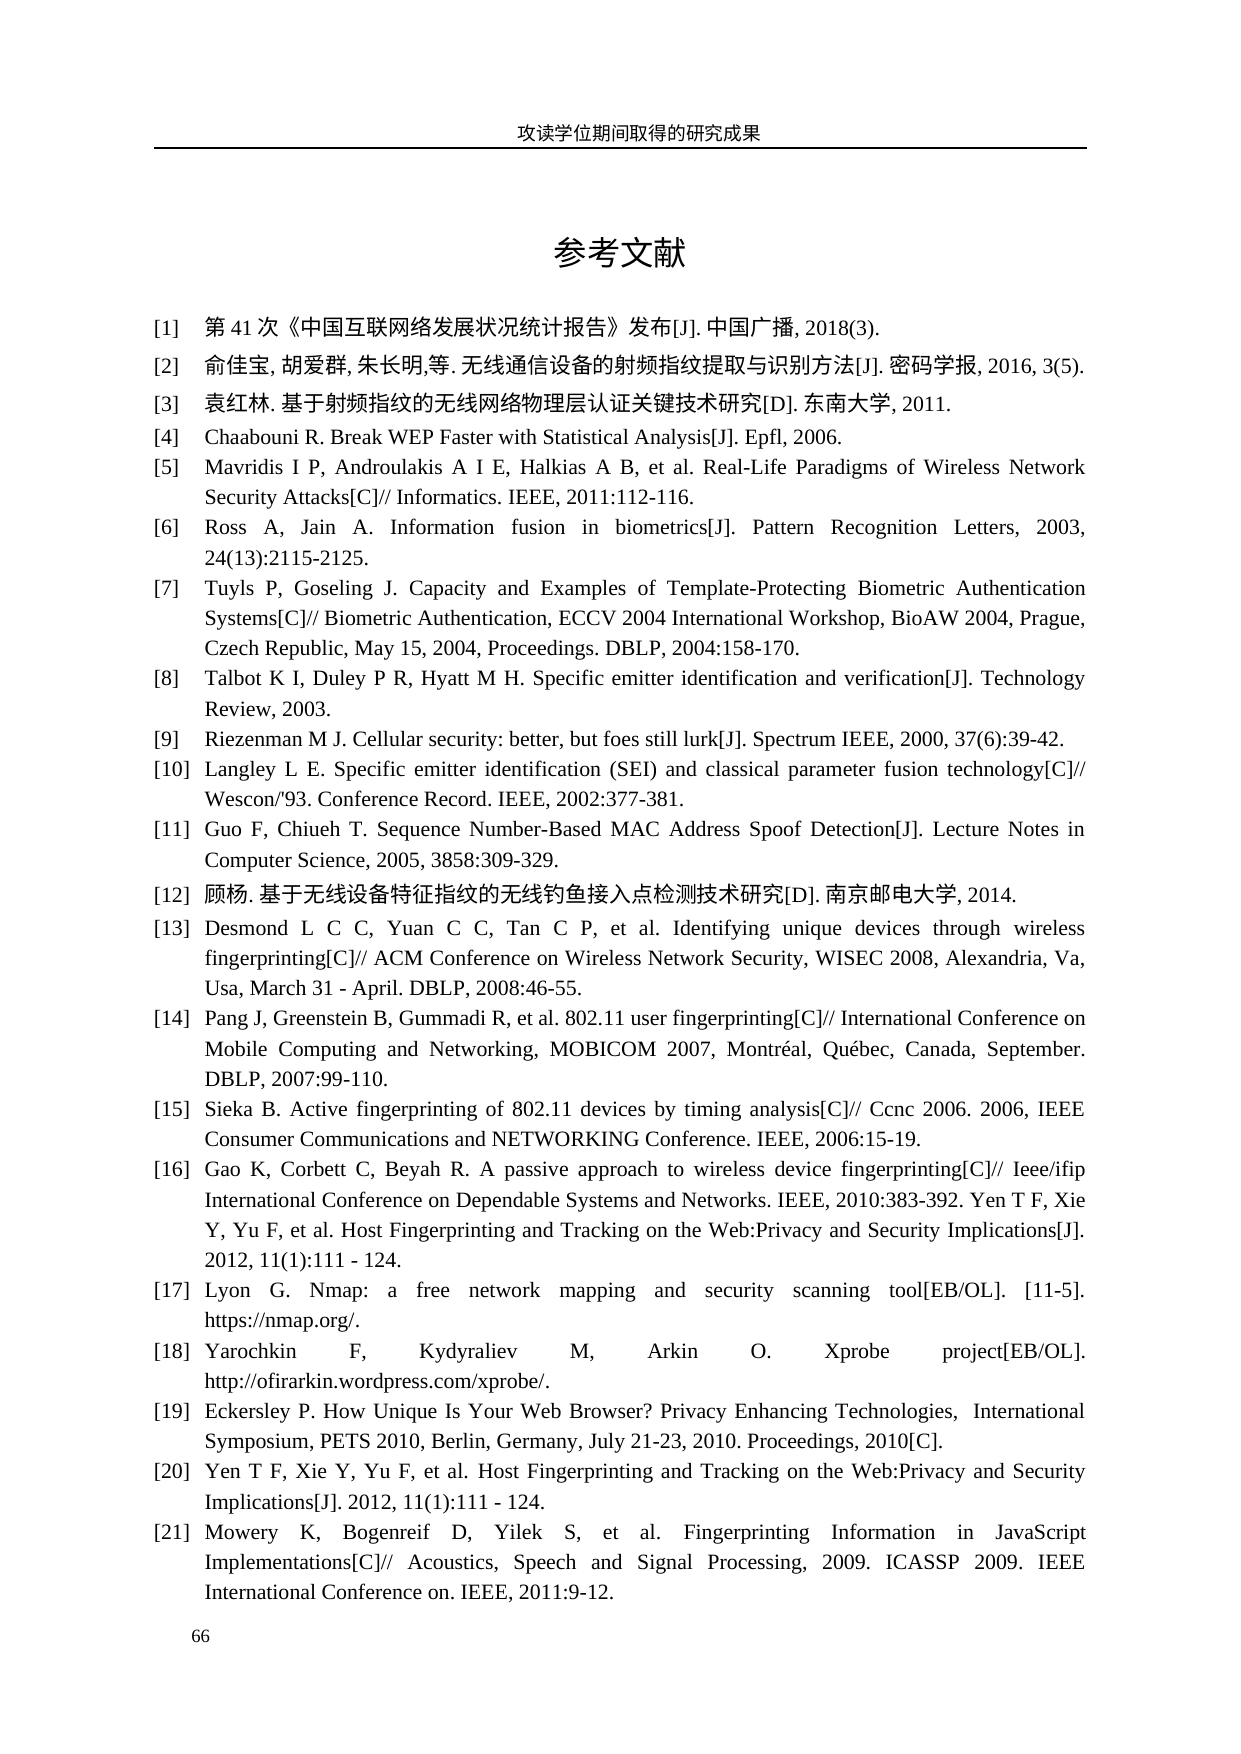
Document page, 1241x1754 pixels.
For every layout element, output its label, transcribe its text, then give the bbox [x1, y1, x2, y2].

list Eckersley P. How Unique Is Your Web Browser? Privacy Enhancing Technologies, International Symposium, PETS 2010, Berlin, Germany, July 21-23, 2010. Proceedings, 2010[C]. [153, 1398, 1087, 1453]
list Lyon G. Nmap: a free network mapping and security scanning tool[EB/OL]. [11-5]. https://nmap.org/. [153, 1277, 1087, 1333]
list Guo F, Chiueh T. Sequence Number-Based MAC Address Spoof Detection[J]. Lecture Notes in Computer Science, 2005, 3858:309-329. [153, 816, 1087, 872]
list Mowery K, Bogenreif D, Yilek S, et al. Fingerprinting Information in JavaScript Implementations[C]// Acoustics, Speech and Signal Processing, 2009. ICASSP 2009. IEEE International Conference on. IEEE, 2011:9-12. [153, 1519, 1087, 1604]
list 第41次《中国互联网络发展状况统计报告》发布[J]. 中国广播, 2018(3). [153, 310, 1087, 342]
list 顾杨. 基于无线设备特征指纹的无线钓鱼接入点检测技术研究[D]. 南京邮电大学, 2014. [153, 877, 1087, 908]
list Talbot K I, Duley P R, Hyatt M H. Specific emitter identification and verification[J]. Technology Review, 2003. [153, 665, 1087, 721]
list Gao K, Corbett C, Beyah R. A passive approach to wireless device fingerprinting[C]// Ieee/ifip International Conference on Dependable Systems and Networks. IEEE, 2010:383-392. Yen T F, Xie Y, Yu F, et al. Host Fingerprinting and Tracking on the Web:Privacy and Security Implications[J]. 2012, 11(1):111 - 124. [153, 1156, 1087, 1272]
list Langley L E. Specific emitter identification (SEI) and classical parameter fusion technology[C]// Wescon/'93. Conference Record. IEEE, 2002:377-381. [153, 756, 1087, 811]
list Sieka B. Active fingerprinting of 802.11 devices by timing analysis[C]// Ccnc 2006. 2006, IEEE Consumer Communications and NETWORKING Conference. IEEE, 2006:15-19. [153, 1096, 1087, 1151]
list Mavridis I P, Androulakis A I E, Halkias A B, et al. Real-Life Paradigms of Wireless Network Security Attacks[C]// Informatics. IEEE, 2011:112-116. [153, 454, 1087, 509]
list Yarochkin F, Kydyraliev M, Arkin O. Xprobe project[EB/OL]. http://ofirarkin.wordpress.com/xprobe/. [153, 1338, 1087, 1393]
list Riezenman M J. Cellular security: better, but foes still lurk[J]. Spectrum IEEE, 2000, 37(6):39-42. [153, 726, 1087, 751]
list Desmond L C C, Yuan C C, Tan C P, et al. Identifying unique devices through wireless fingerprinting[C]// ACM Conference on Wireless Network Security, WISEC 2008, Alexandria, Va, Usa, March 31 - April. DBLP, 2008:46-55. [153, 915, 1087, 1000]
list Ross A, Jain A. Information fusion in biometrics[J]. Pattern Recognition Letters, 2003, 24(13):2115-2125. [153, 514, 1087, 570]
list Pang J, Greenstein B, Gummadi R, et al. 802.11 user fingerprinting[C]// International Conference on Mobile Computing and Networking, MOBICOM 2007, Montréal, Québec, Canada, September. DBLP, 2007:99-110. [153, 1005, 1087, 1091]
list Yen T F, Xie Y, Yu F, et al. Host Fingerprinting and Tracking on the Web:Privacy and Security Implications[J]. 2012, 11(1):111 - 124. [153, 1458, 1087, 1514]
list Chaabouni R. Break WEP Faster with Statistical Analysis[J]. Epfl, 2006. [153, 424, 1087, 449]
list 袁红林. 基于射频指纹的无线网络物理层认证关键技术研究[D]. 东南大学, 2011. [153, 386, 1087, 417]
subtitle 参考文献 [153, 227, 1087, 275]
list 俞佳宝, 胡爱群, 朱长明,等. 无线通信设备的射频指纹提取与识别方法[J]. 密码学报, 2016, 3(5). [153, 348, 1087, 379]
list Tuyls P, Goseling J. Capacity and Examples of Template-Protecting Biometric Authentication Systems[C]// Biometric Authentication, ECCV 2004 International Workshop, BioAW 2004, Prague, Czech Republic, May 15, 2004, Proceedings. DBLP, 2004:158-170. [153, 575, 1087, 660]
